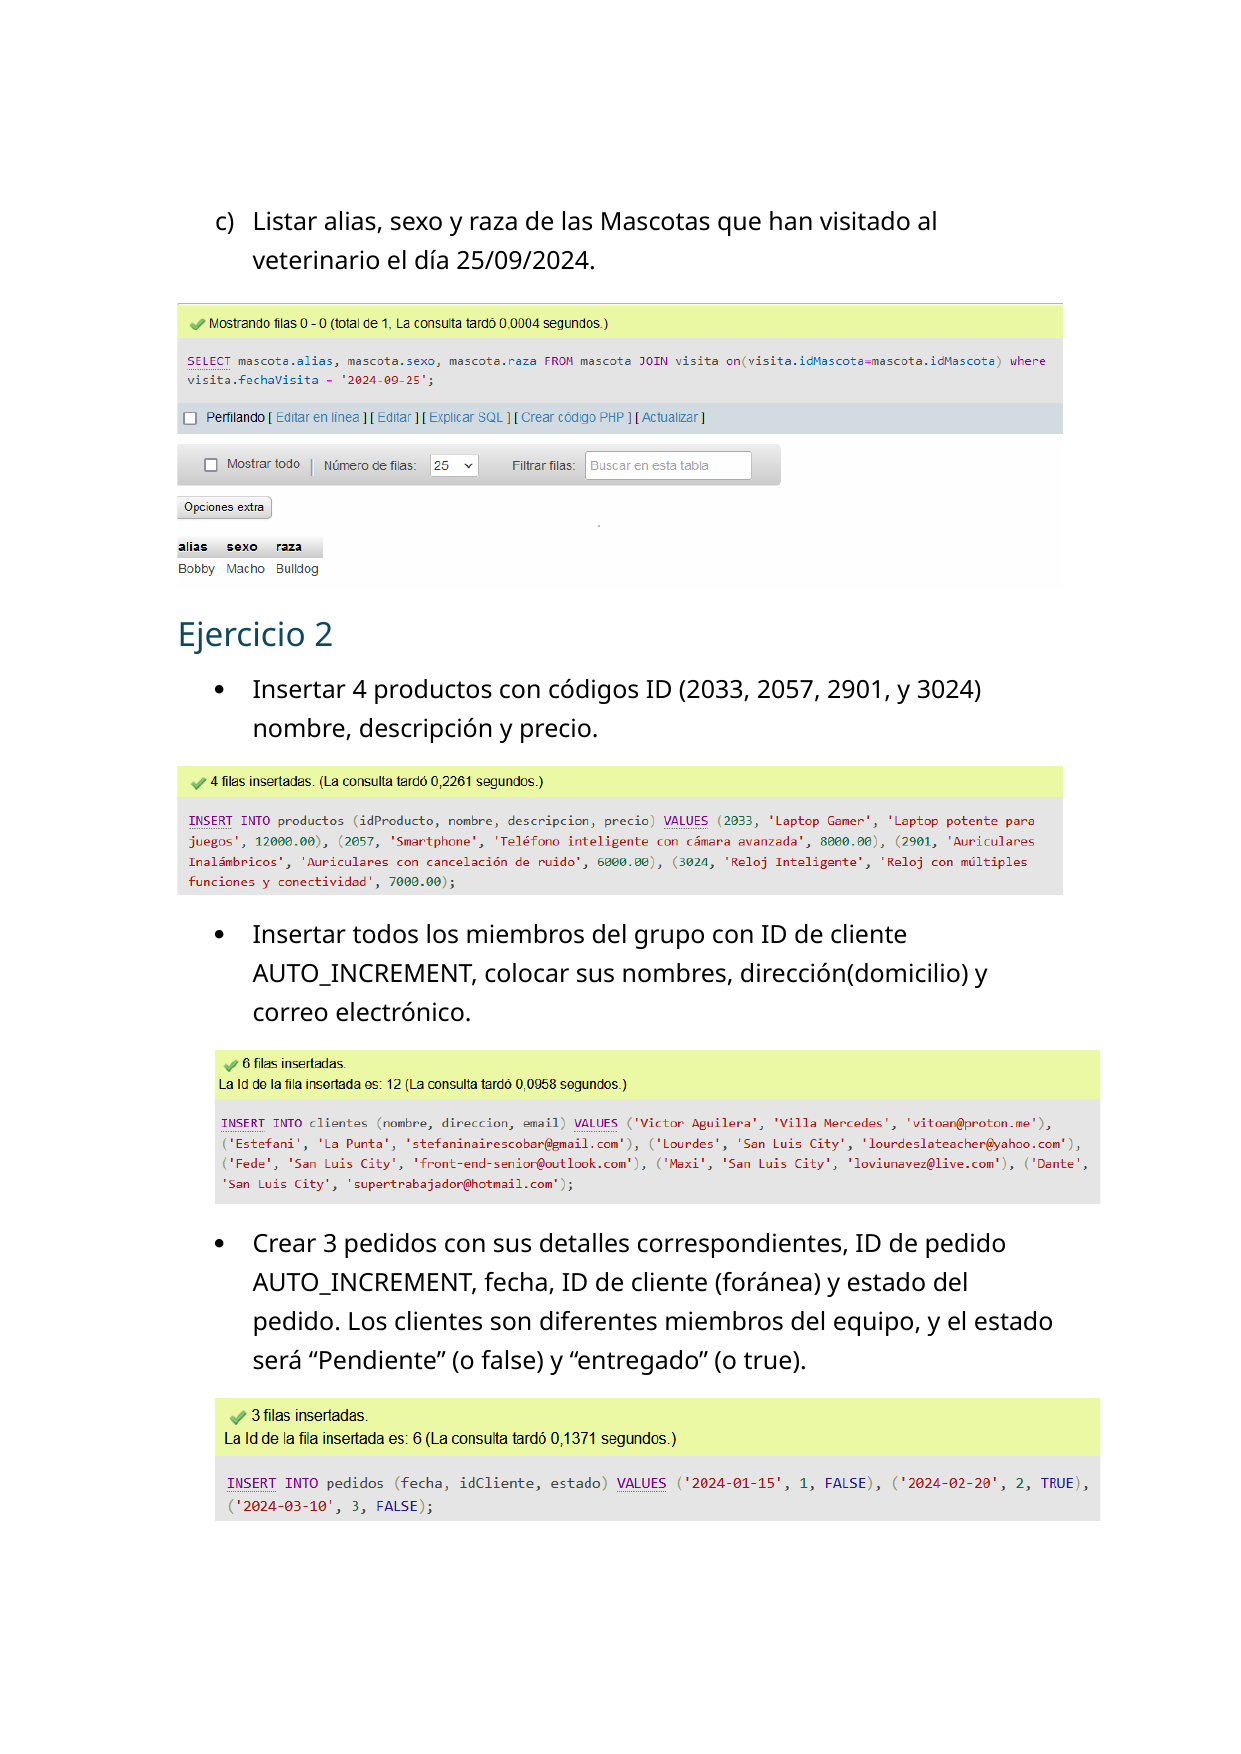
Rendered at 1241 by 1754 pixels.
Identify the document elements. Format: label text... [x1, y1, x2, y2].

list Listar alias, sexo y raza de las Mascotas que han visitado al veterinario el día 25/09/2024. [215, 203, 1063, 277]
picture [177, 766, 1063, 895]
subtitle Ejercicio 2 [177, 611, 1063, 656]
list Insertar 4 productos con códigos ID (2033, 2057, 2901, y 3024) nombre, descripción y precio. [215, 671, 1063, 745]
list Insertar todos los miembros del grupo con ID de cliente AUTO_INCREMENT, colocar sus nombres, dirección(domicilio) y correo electrónico. [215, 917, 1063, 1029]
picture [177, 298, 1063, 590]
picture [214, 1050, 1101, 1204]
picture [214, 1398, 1101, 1521]
list Crear 3 pedidos con sus detalles correspondientes, ID de pedido AUTO_INCREMENT, fecha, ID de cliente (foránea) y estado del pedido. Los clientes son diferentes miembros del equipo, y el estado será “Pendiente” (o false) y “entregado” (o true). [215, 1225, 1063, 1377]
